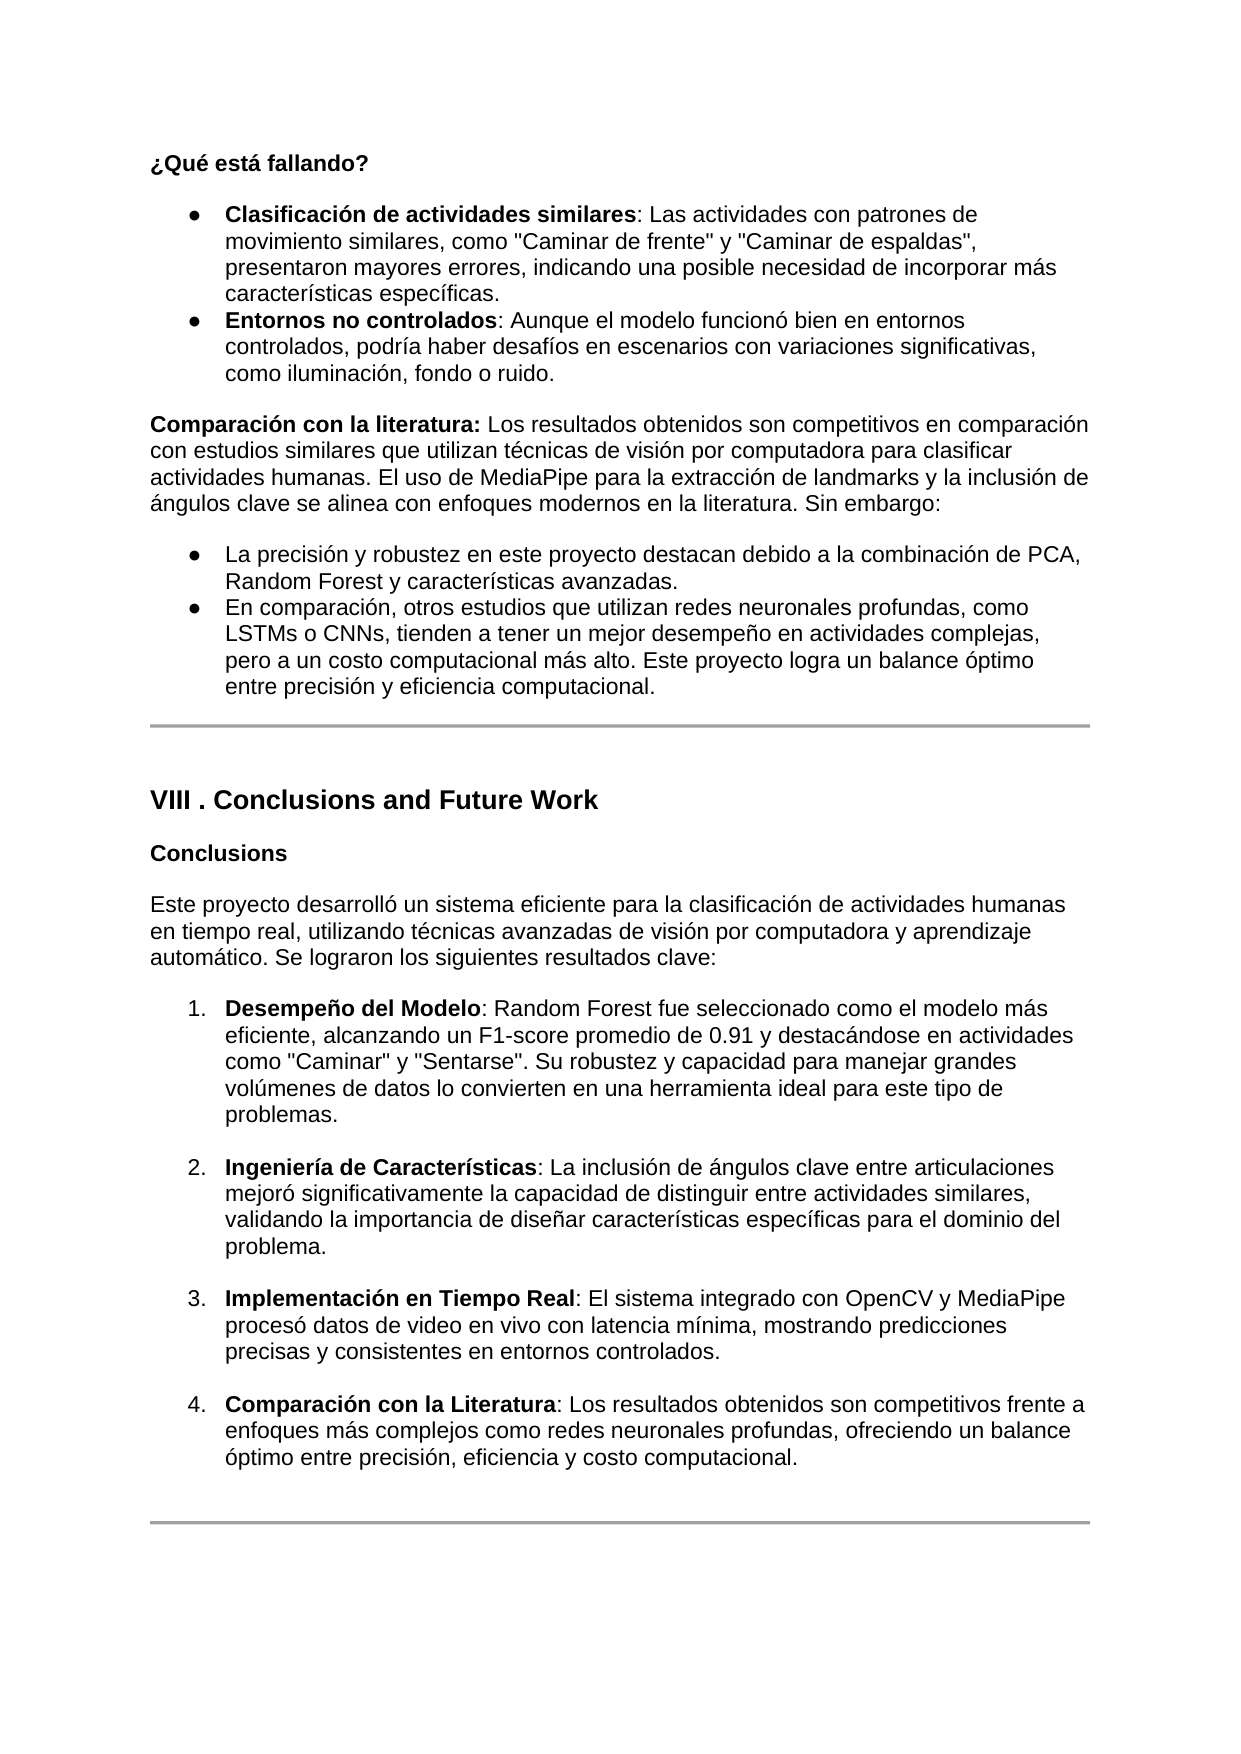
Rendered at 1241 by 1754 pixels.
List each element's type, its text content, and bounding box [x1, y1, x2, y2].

subtitle Conclusions [150, 840, 1090, 866]
list Desempeño del Modelo: Random Forest fue seleccionado como el modelo más eficiente, alcanzando un F1-score promedio de 0.91 y destacándose en actividades como "Caminar" y "Sentarse". Su robustez y capacidad para manejar grandes volúmenes de datos lo convierten en una herramienta ideal para este tipo de problemas. [187, 995, 1090, 1153]
subtitle VIII . Conclusions and Future Work [150, 784, 1090, 815]
list La precisión y robustez en este proyecto destacan debido a la combinación de PCA, Random Forest y características avanzadas. [187, 541, 1090, 594]
list Comparación con la Literatura: Los resultados obtenidos son competitivos frente a enfoques más complejos como redes neuronales profundas, ofreciendo un balance óptimo entre precisión, eficiencia y costo computacional. [187, 1391, 1090, 1496]
text Comparación con la literatura: Los resultados obtenidos son competitivos en comparación con estudios similares que utilizan técnicas de visión por computadora para clasificar actividades humanas. El uso de MediaPipe para la extracción de landmarks y la inclusión de ángulos clave se alinea con enfoques modernos en la literatura. Sin embargo: [150, 411, 1090, 516]
list En comparación, otros estudios que utilizan redes neuronales profundas, como LSTMs o CNNs, tienden a tener un mejor desempeño en actividades complejas, pero a un costo computacional más alto. Este proyecto logra un balance óptimo entre precisión y eficiencia computacional. [187, 594, 1090, 699]
list Clasificación de actividades similares: Las actividades con patrones de movimiento similares, como "Caminar de frente" y "Caminar de espaldas", presentaron mayores errores, indicando una posible necesidad de incorporar más características específicas. [187, 201, 1090, 307]
list Implementación en Tiempo Real: El sistema integrado con OpenCV y MediaPipe procesó datos de video en vivo con latencia mínima, mostrando predicciones precisas y consistentes en entornos controlados. [187, 1285, 1090, 1391]
list Entornos no controlados: Aunque el modelo funcionó bien en entornos controlados, podría haber desafíos en escenarios con variaciones significativas, como iluminación, fondo o ruido. [187, 307, 1090, 386]
text ¿Qué está fallando? [150, 150, 1090, 176]
list Ingeniería de Características: La inclusión de ángulos clave entre articulaciones mejoró significativamente la capacidad de distinguir entre actividades similares, validando la importancia de diseñar características específicas para el dominio del problema. [187, 1153, 1090, 1285]
text Este proyecto desarrolló un sistema eficiente para la clasificación de actividades humanas en tiempo real, utilizando técnicas avanzadas de visión por computadora y aprendizaje automático. Se lograron los siguientes resultados clave: [150, 891, 1090, 970]
